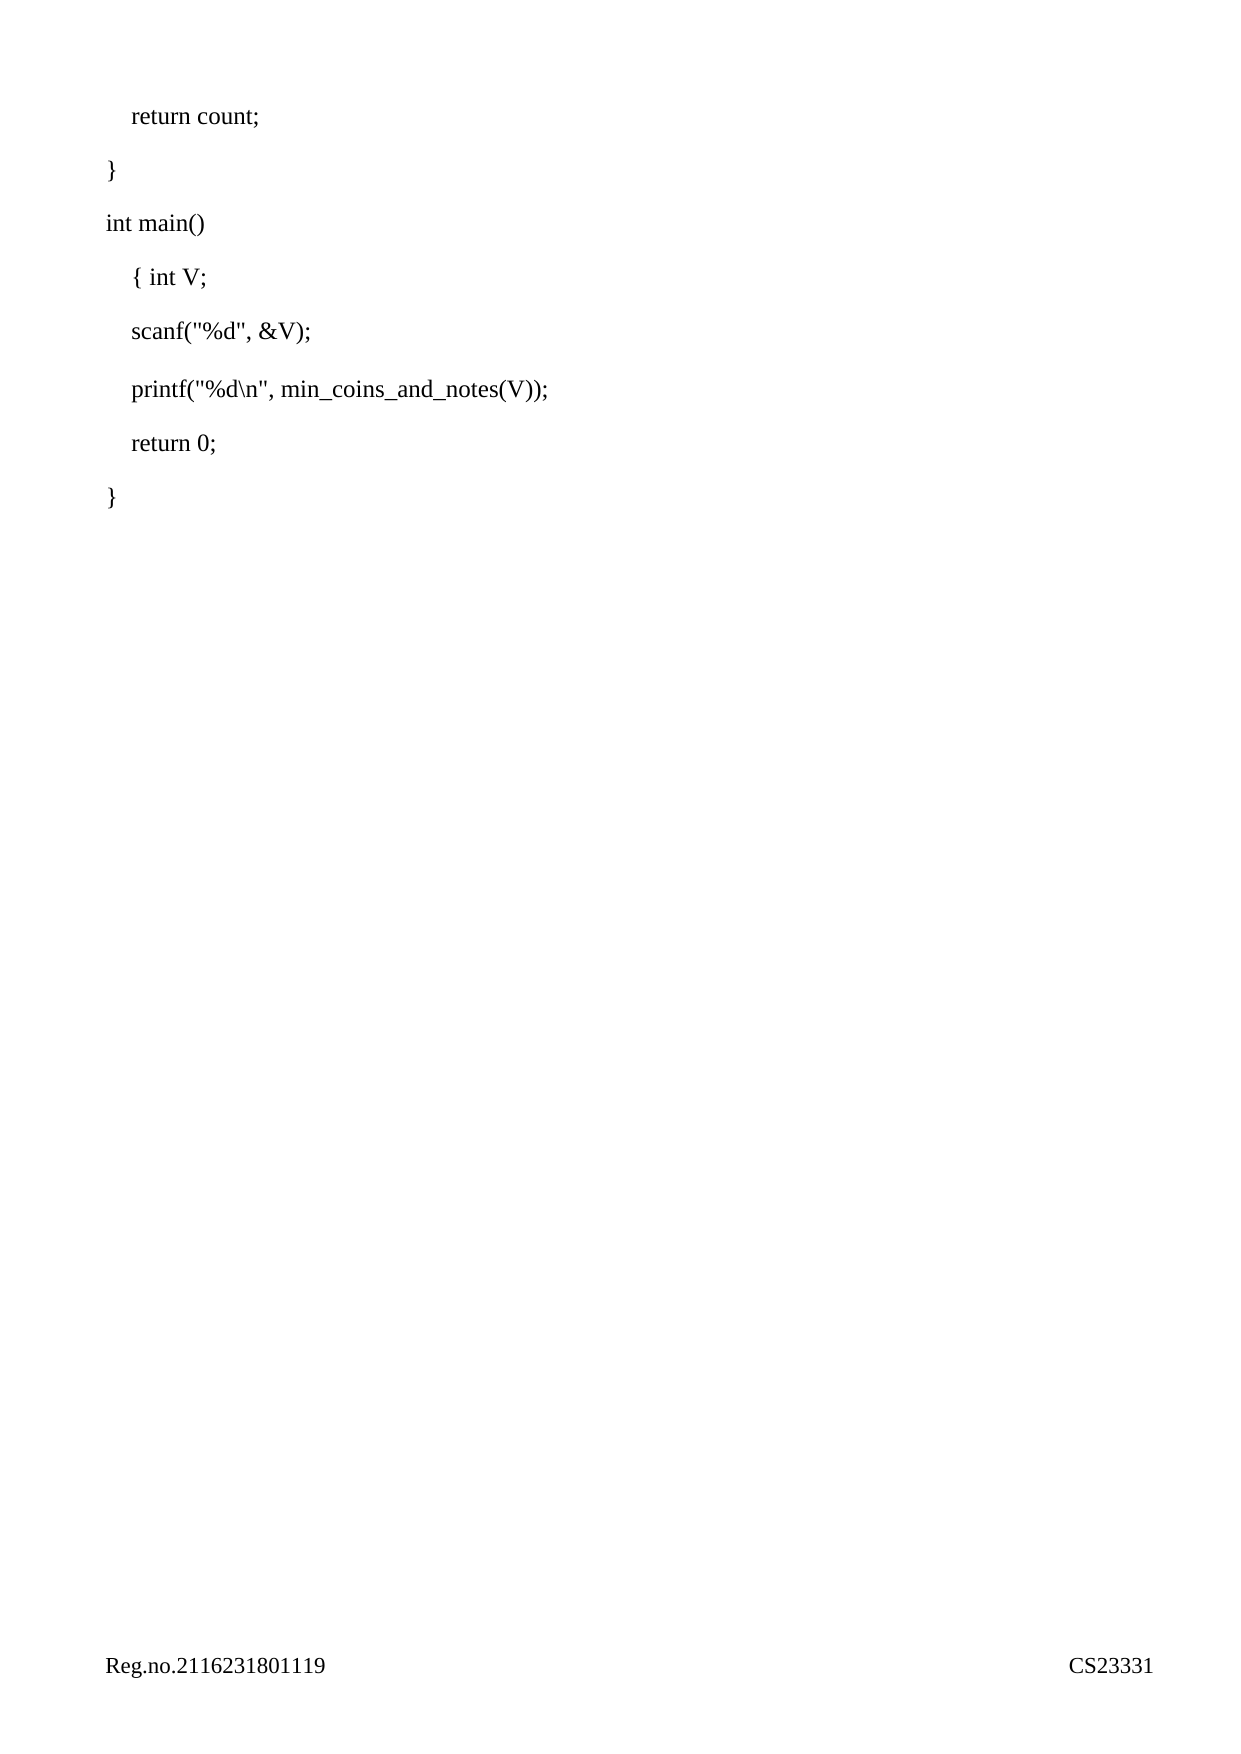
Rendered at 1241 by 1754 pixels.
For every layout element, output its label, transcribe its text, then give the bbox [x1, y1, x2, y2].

text } [106, 482, 1155, 511]
text printf("%d\n", min_coins_and_notes(V)); return 0; [131, 374, 593, 457]
text } [106, 155, 1155, 183]
text scanf("%d", &V); [131, 316, 1155, 345]
text return count; [131, 101, 1155, 129]
text int main() { int V; [106, 208, 244, 291]
